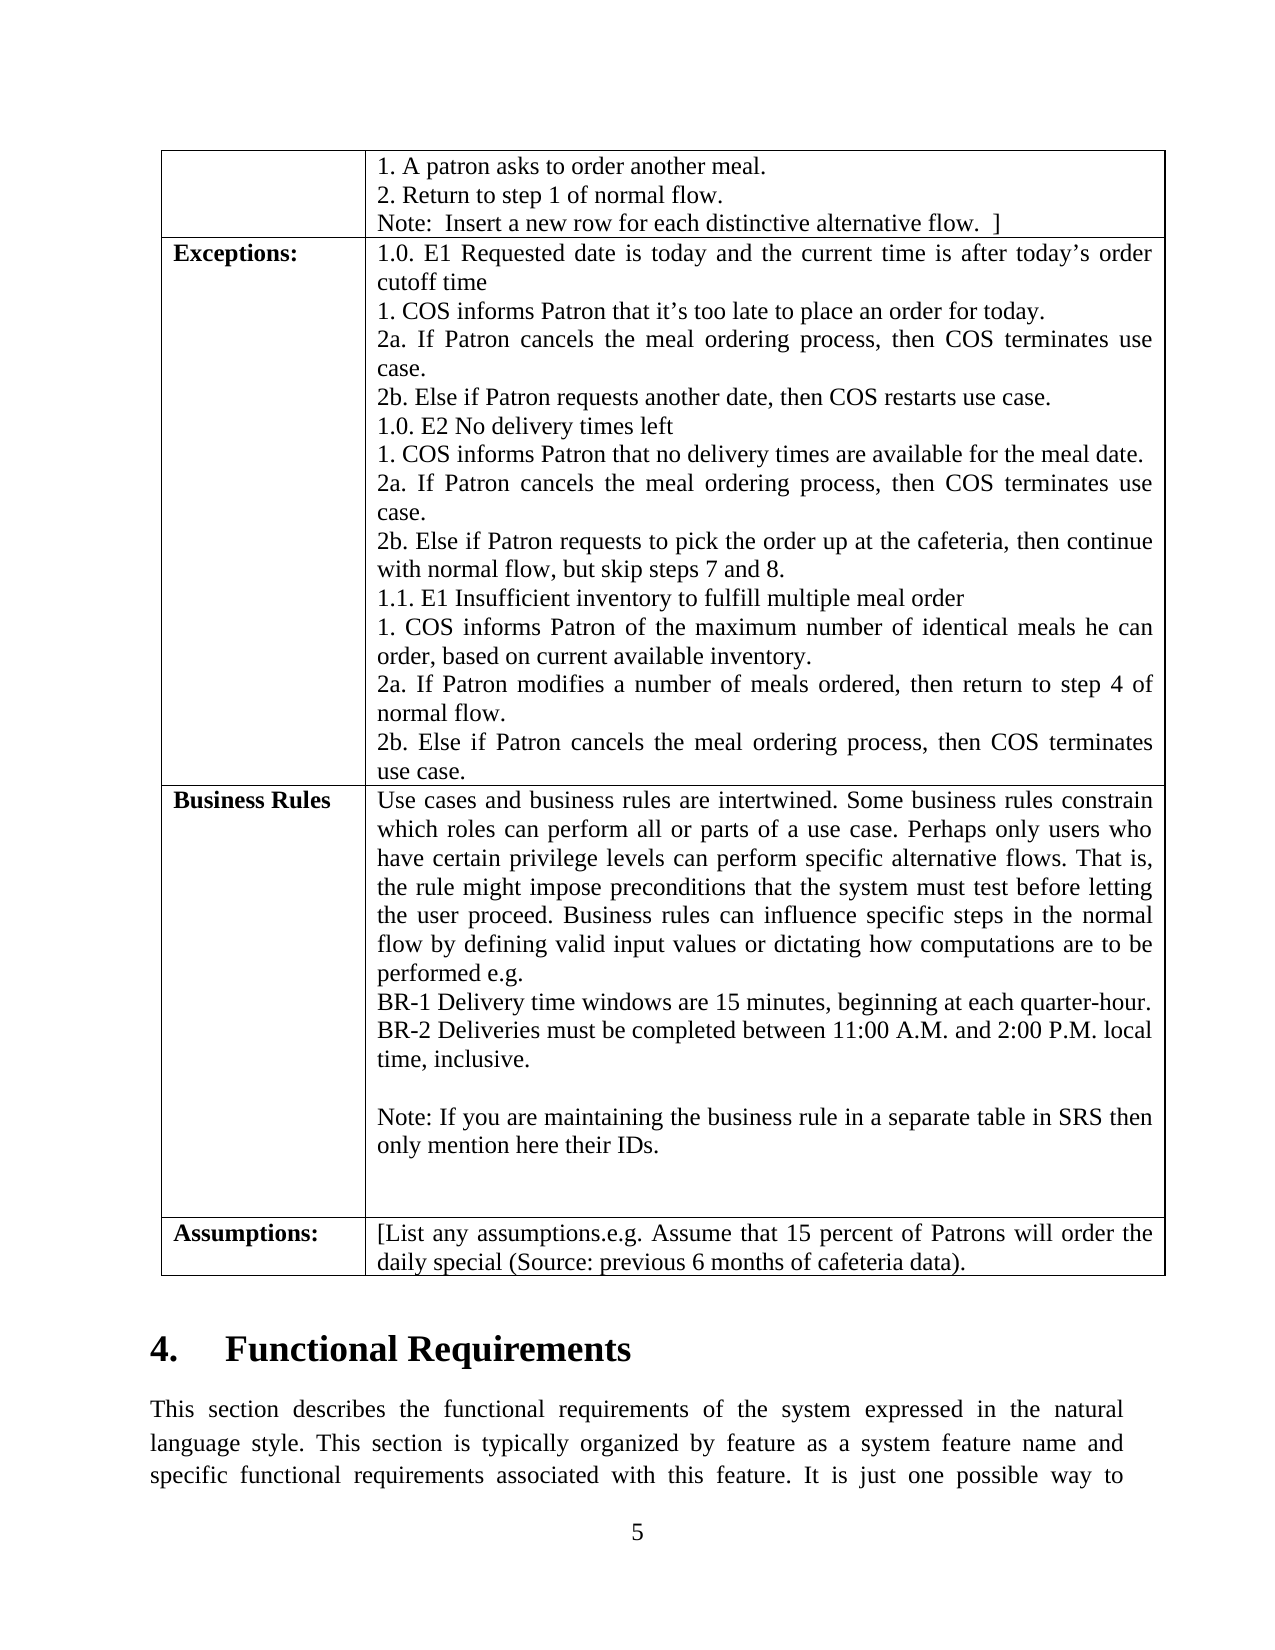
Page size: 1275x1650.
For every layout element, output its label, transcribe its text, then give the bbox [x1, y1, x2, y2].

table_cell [366, 151, 1164, 237]
table_cell [List any assumptions.e.g. Assume that 15 percent of Patrons will order the daily special (Source: previous 6 months of cafeteria data). [366, 1218, 1164, 1275]
table_cell Exceptions: [162, 238, 365, 784]
table_cell Use cases and business rules are intertwined. Some business rules constrain which roles can perform all or parts of a use case. Perhaps only users who have certain privilege levels can perform specific alternative flows. That is, the rule might impose preconditions that the system must test before letting the user proceed. Business rules can influence specific steps in the normal flow by defining valid input values or dictating how computations are to be performed e.g. BR-1 Delivery time windows are 15 minutes, beginning at each quarter-hour. BR-2 Deliveries must be completed between 11:00 A.M. and 2:00 P.M. local time, inclusive. Note: If you are maintaining the business rule in a separate table in SRS then only mention here their IDs. [366, 786, 1164, 1217]
table_cell Business Rules [162, 786, 365, 1217]
table_cell Assumptions: [162, 1218, 365, 1275]
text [150, 1394, 1125, 1489]
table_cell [162, 151, 365, 237]
subtitle Functional Requirements [150, 1326, 1125, 1369]
table_cell 1.0. E1 Requested date is today and the current time is after today’s order cutoff time 1. COS informs Patron that it’s too late to place an order for today. 2a. If Patron cancels the meal ordering process, then COS terminates use case. 2b. Else if Patron requests another date, then COS restarts use case. 1.0. E2 No delivery times left 1. COS informs Patron that no delivery times are available for the meal date. 2a. If Patron cancels the meal ordering process, then COS terminates use case. 2b. Else if Patron requests to pick the order up at the cafeteria, then continue with normal flow, but skip steps 7 and 8. 1.1. E1 Insufficient inventory to fulfill multiple meal order 1. COS informs Patron of the maximum number of identical meals he can order, based on current available inventory. 2a. If Patron modifies a number of meals ordered, then return to step 4 of normal flow. 2b. Else if Patron cancels the meal ordering process, then COS terminates use case. [366, 238, 1164, 784]
